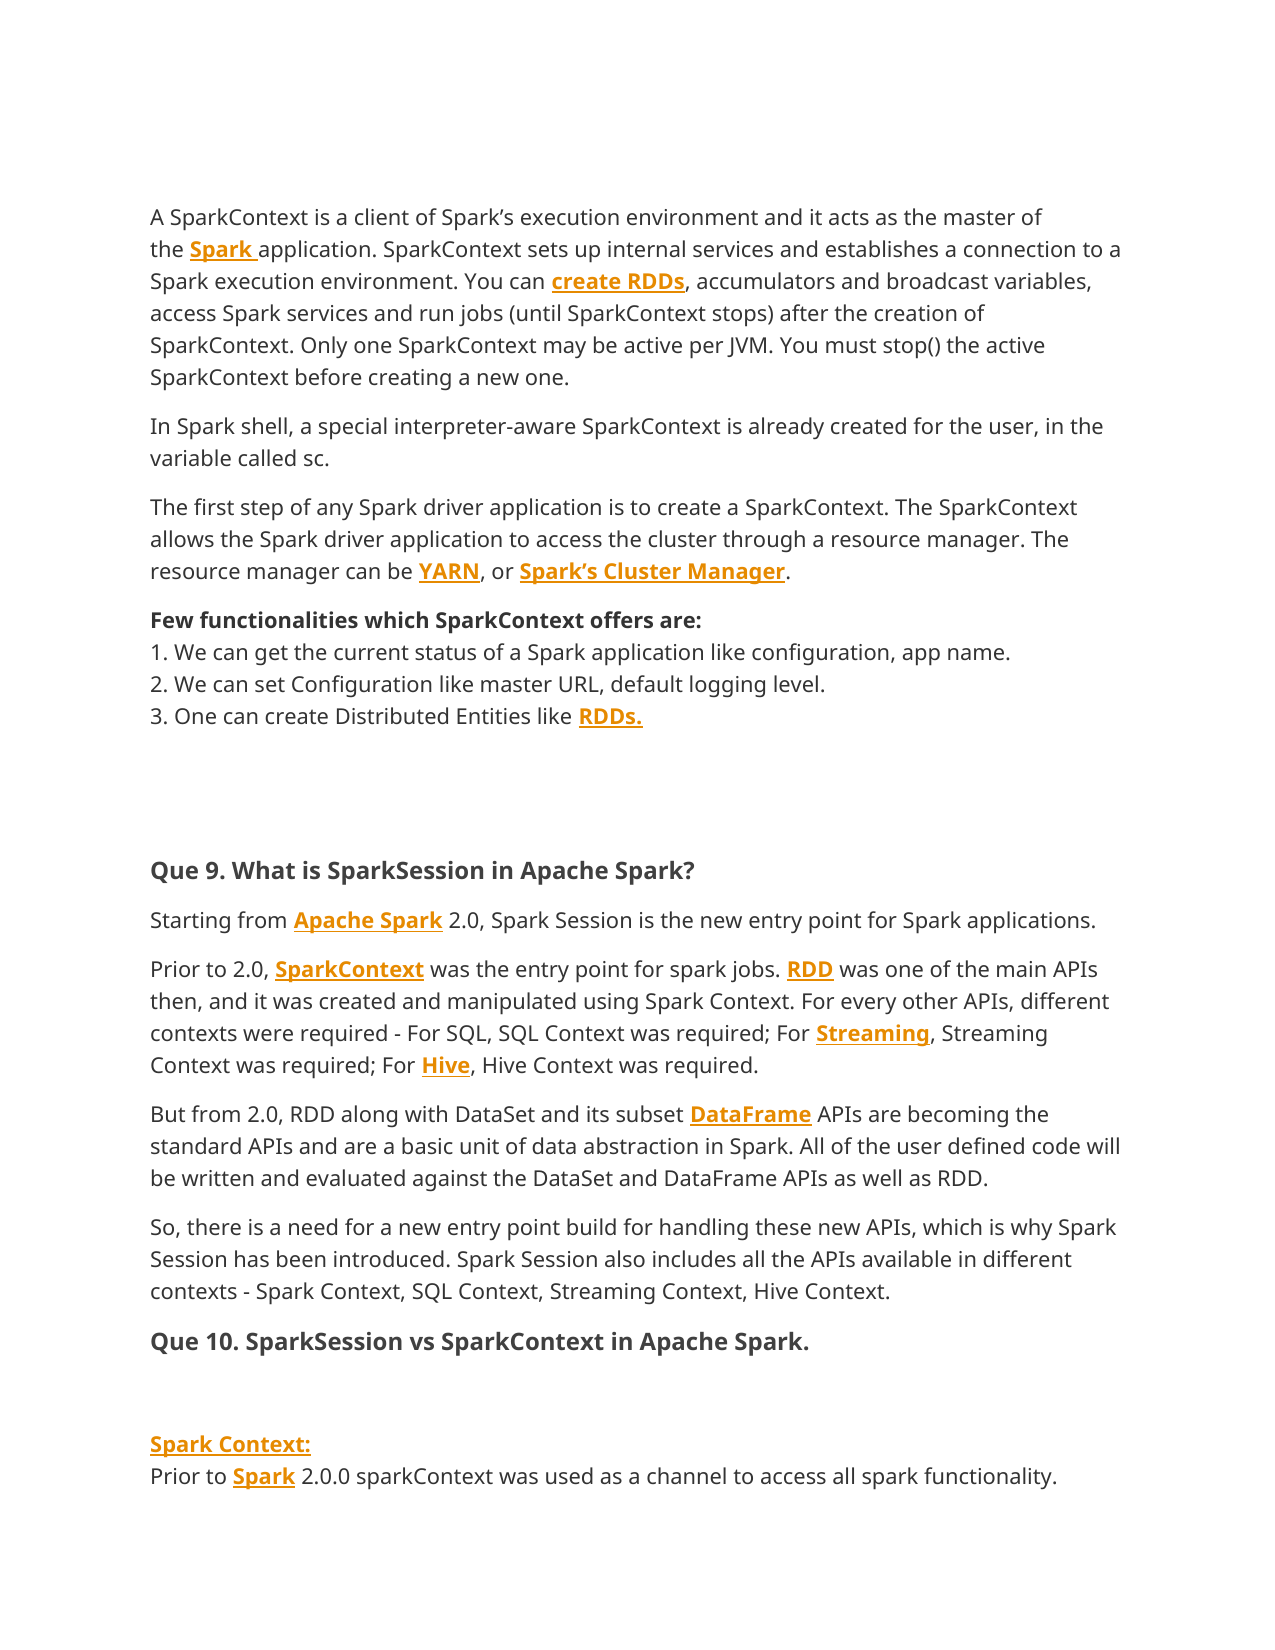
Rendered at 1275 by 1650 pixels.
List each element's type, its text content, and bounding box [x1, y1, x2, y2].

text Few functionalities which SparkContext offers are: 1. We can get the current status of a Spark application like configuration, app name. 2. We can set Configuration like master URL, default logging level. 3. One can create Distributed Entities like RDDs. [150, 605, 1125, 731]
text Que 10. SparkSession vs SparkContext in Apache Spark. [150, 1325, 1125, 1358]
text Prior to 2.0, SparkContext was the entry point for spark jobs. RDD was one of the main APIs then, and it was created and manipulated using Spark Context. For every other APIs, different contexts were required - For SQL, SQL Context was required; For Streaming, Streaming Context was required; For Hive, Hive Context was required. [150, 954, 1125, 1080]
text So, there is a need for a new entry point build for handling these new APIs, which is why Spark Session has been introduced. Spark Session also includes all the APIs available in different contexts - Spark Context, SQL Context, Streaming Context, Hive Context. [150, 1212, 1125, 1306]
text Que 9. What is SparkSession in Apache Spark? [150, 853, 1125, 886]
text The first step of any Spark driver application is to create a SparkContext. The SparkContext allows the Spark driver application to access the cluster through a resource manager. The resource manager can be YARN, or Spark’s Cluster Manager. [150, 492, 1125, 586]
text A SparkContext is a client of Spark’s execution environment and it acts as the master of the Spark application. SparkContext sets up internal services and establishes a connection to a Spark execution environment. You can create RDDs, accumulators and broadcast variables, access Spark services and run jobs (until SparkContext stops) after the creation of SparkContext. Only one SparkContext may be active per JVM. You must stop() the active SparkContext before creating a new one. [150, 202, 1125, 392]
text In Spark shell, a special interpreter-aware SparkContext is already created for the user, in the variable called sc. [150, 411, 1125, 473]
text Starting from Apache Spark 2.0, Spark Session is the new entry point for Spark applications. [150, 905, 1125, 935]
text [150, 1429, 1125, 1491]
text But from 2.0, RDD along with DataSet and its subset DataFrame APIs are becoming the standard APIs and are a basic unit of data abstraction in Spark. All of the user defined code will be written and evaluated against the DataSet and DataFrame APIs as well as RDD. [150, 1099, 1125, 1193]
